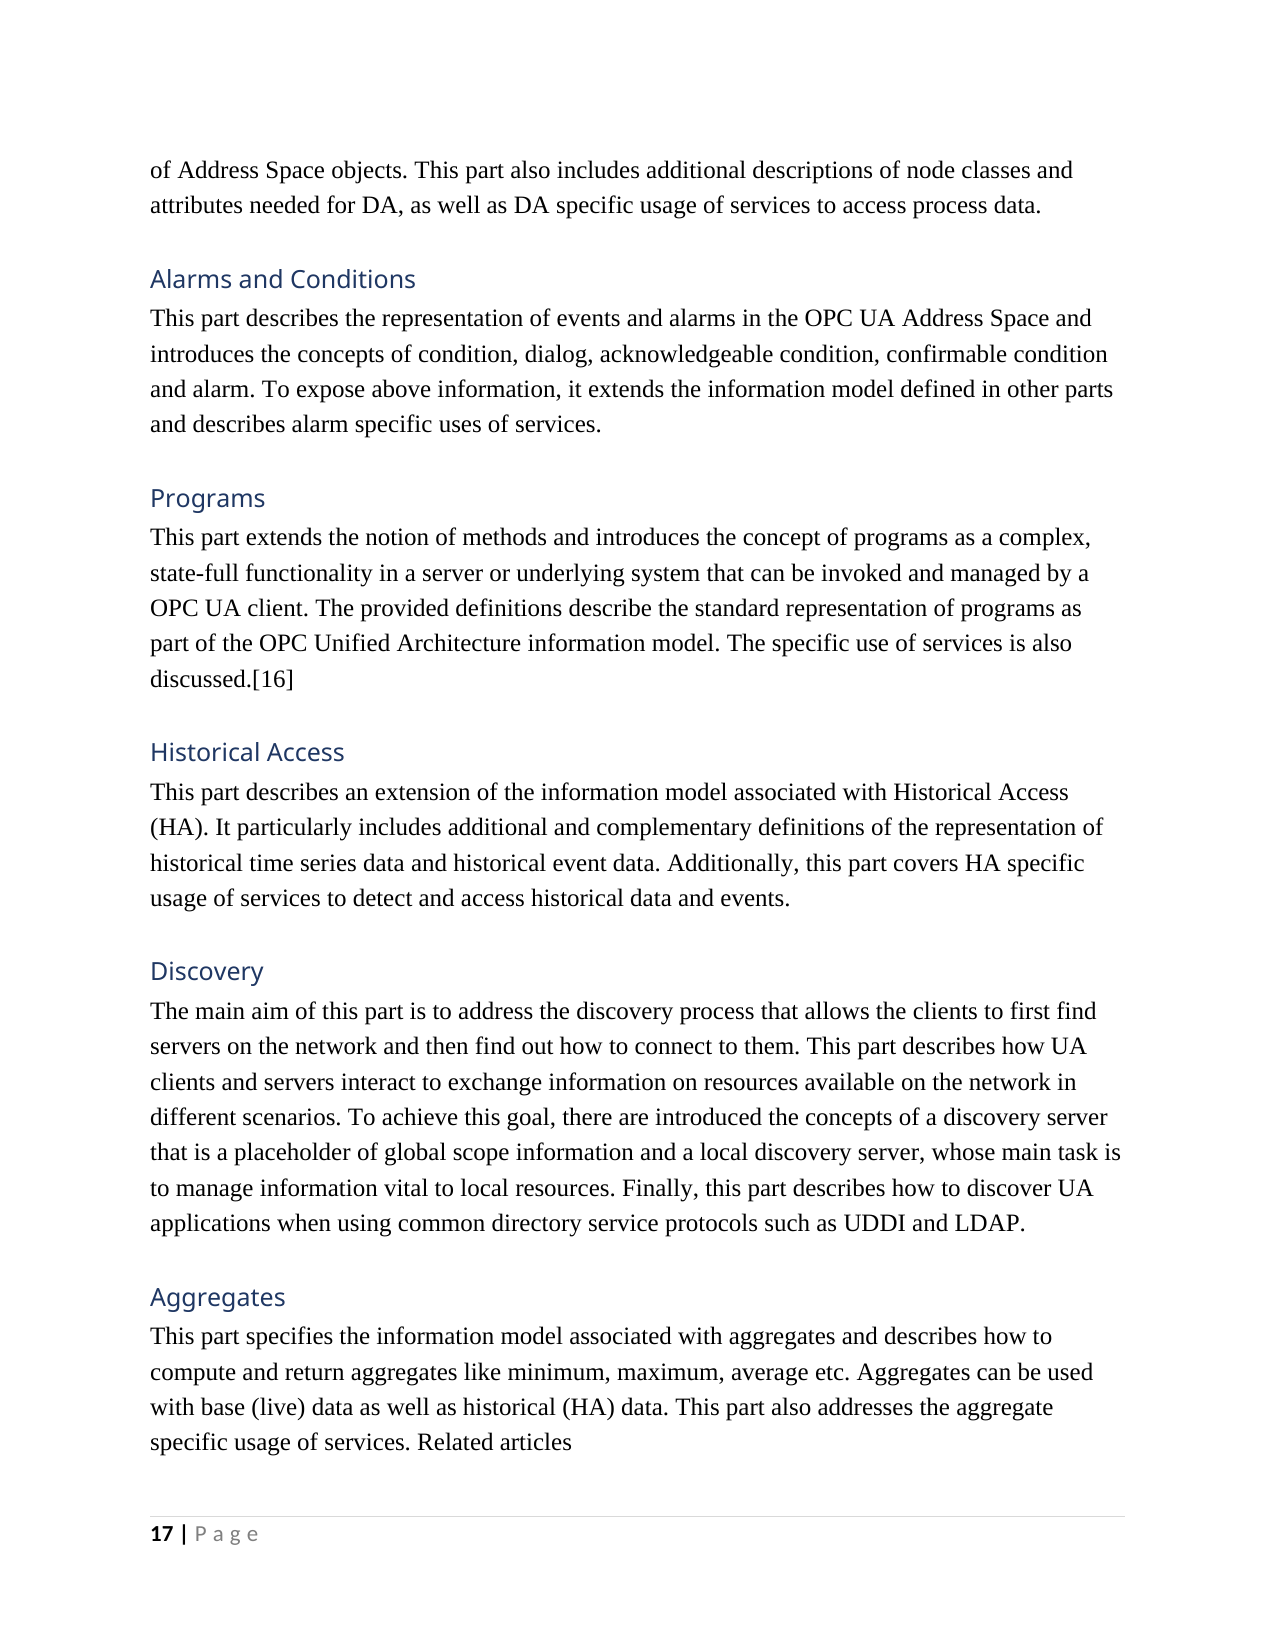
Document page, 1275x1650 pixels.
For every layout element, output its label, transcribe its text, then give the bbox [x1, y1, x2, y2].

text The main aim of this part is to address the discovery process that allows the clients to first find servers on the network and then find out how to connect to them. This part describes how UA clients and servers interact to exchange information on resources available on the network in different scenarios. To achieve this goal, there are introduced the concepts of a discovery server that is a placeholder of global scope information and a local discovery server, whose main task is to manage information vital to local resources. Finally, this part describes how to discover UA applications when using common directory service protocols such as UDDI and LDAP. [150, 991, 1125, 1239]
text This part describes the representation of events and alarms in the OPC UA Address Space and introduces the concepts of condition, dialog, acknowledgeable condition, confirmable condition and alarm. To expose above information, it extends the information model defined in other parts and describes alarm specific uses of services. [150, 298, 1125, 440]
text This part extends the notion of methods and introduces the concept of programs as a complex, state-full functionality in a server or underlying system that can be invoked and managed by a OPC UA client. The provided definitions describe the standard representation of programs as part of the OPC Unified Architecture information model. The specific use of services is also discussed.[16] [150, 517, 1125, 694]
text This part describes an extension of the information model associated with Historical Access (HA). It particularly includes additional and complementary definitions of the representation of historical time series data and historical event data. Additionally, this part covers HA specific usage of services to detect and access historical data and events. [150, 772, 1125, 913]
text This part specifies the information model associated with aggregates and describes how to compute and return aggregates like minimum, maximum, average etc. Aggregates can be used with base (live) data as well as historical (HA) data. This part also addresses the aggregate specific usage of services. Related articles [150, 1316, 1125, 1458]
subtitle Aggregates [150, 1279, 1125, 1313]
subtitle Discovery [150, 954, 1125, 988]
subtitle Alarms and Conditions [150, 261, 1125, 296]
subtitle Historical Access [150, 735, 1125, 769]
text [150, 150, 1125, 221]
subtitle Programs [150, 481, 1125, 514]
